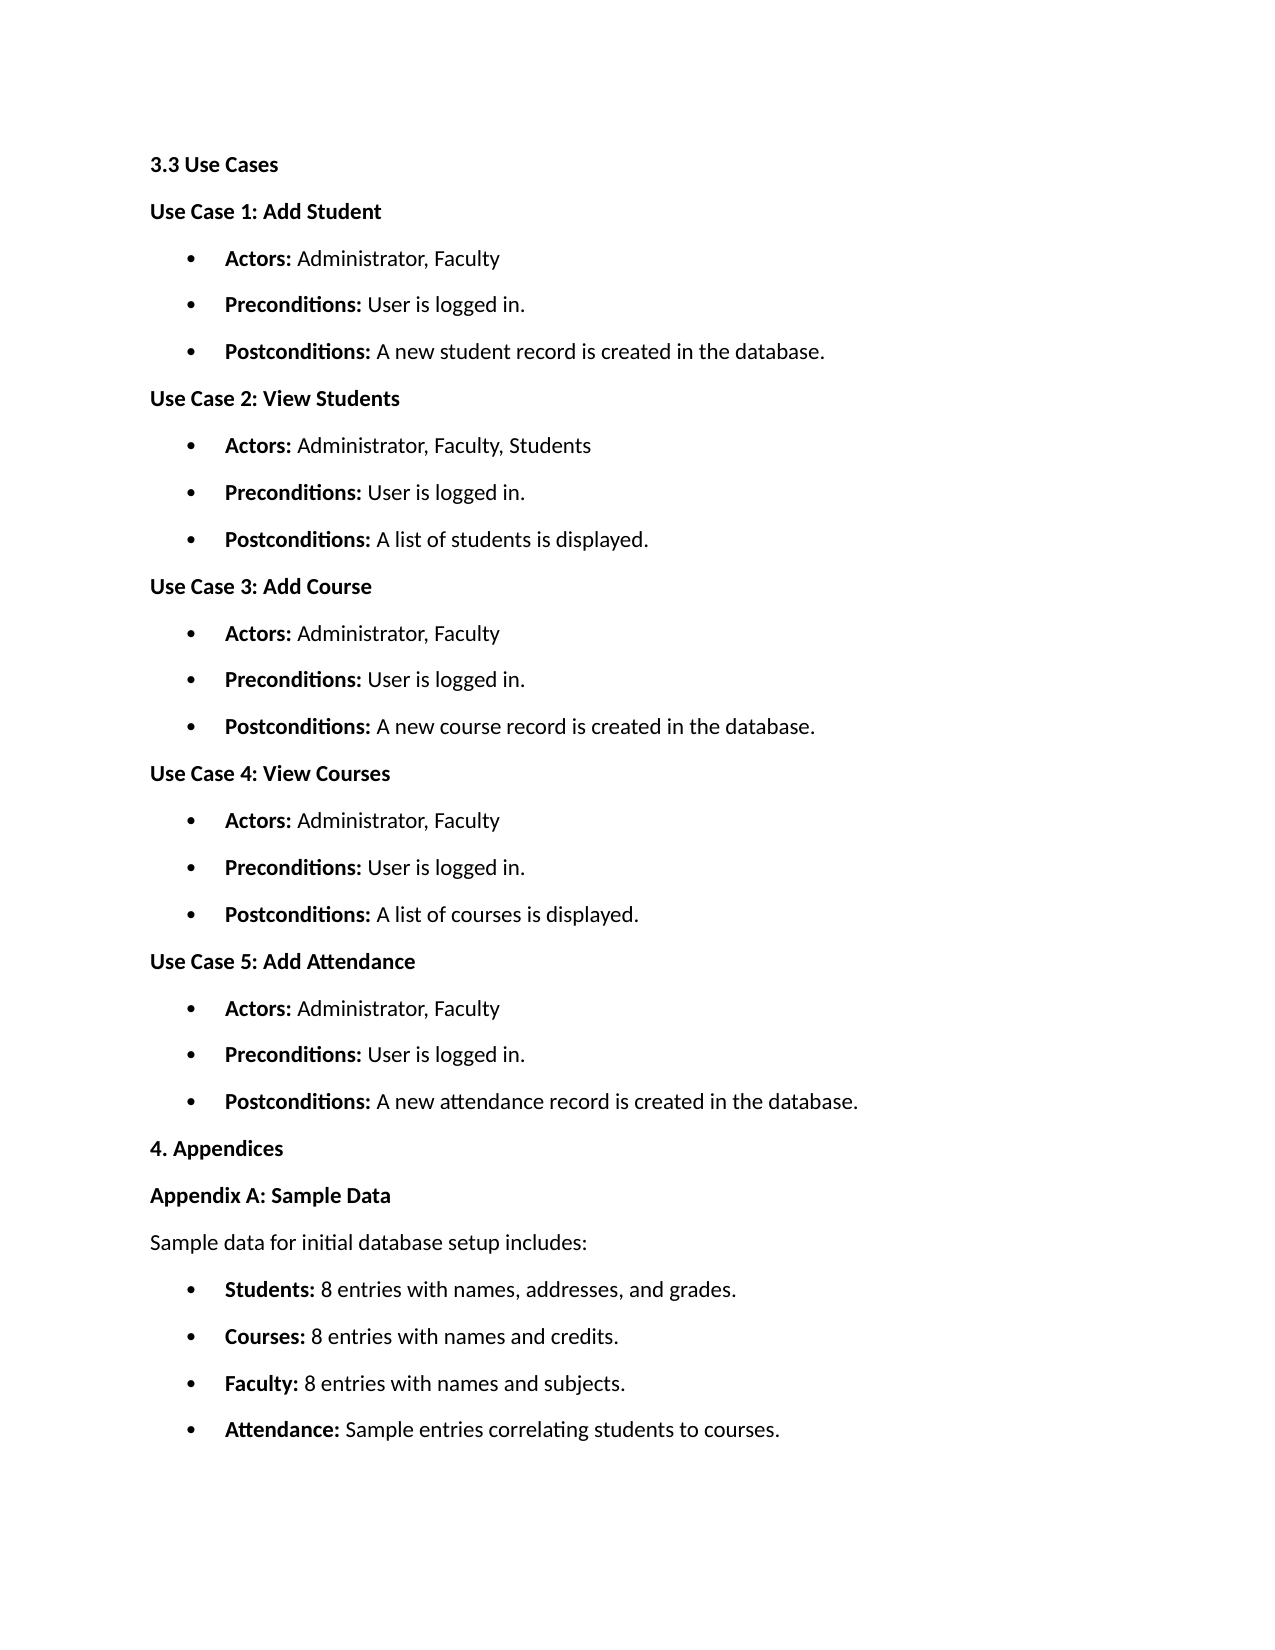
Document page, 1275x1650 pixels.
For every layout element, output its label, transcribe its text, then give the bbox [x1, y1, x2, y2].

list Preconditions: User is logged in. [187, 1041, 1125, 1069]
list Actors: Administrator, Faculty [187, 994, 1125, 1022]
text Use Case 5: Add Attendance [150, 947, 1125, 975]
text Use Case 4: View Courses [150, 759, 1125, 787]
list Postconditions: A list of courses is displayed. [187, 900, 1125, 928]
text 3.3 Use Cases [150, 150, 1125, 178]
list Students: 8 entries with names, addresses, and grades. [187, 1275, 1125, 1303]
list Preconditions: User is logged in. [187, 666, 1125, 694]
text 4. Appendices [150, 1134, 1125, 1162]
text Appendix A: Sample Data [150, 1181, 1125, 1209]
list Actors: Administrator, Faculty [187, 244, 1125, 272]
list Postconditions: A new course record is created in the database. [187, 712, 1125, 741]
list Actors: Administrator, Faculty, Students [187, 431, 1125, 459]
text Use Case 2: View Students [150, 384, 1125, 412]
text Use Case 1: Add Student [150, 197, 1125, 225]
list Preconditions: User is logged in. [187, 853, 1125, 881]
list Actors: Administrator, Faculty [187, 806, 1125, 834]
text Use Case 3: Add Course [150, 572, 1125, 600]
list Attendance: Sample entries correlating students to courses. [187, 1416, 1125, 1444]
list Postconditions: A new student record is created in the database. [187, 337, 1125, 366]
list Postconditions: A new attendance record is created in the database. [187, 1087, 1125, 1116]
list Preconditions: User is logged in. [187, 291, 1125, 319]
list Actors: Administrator, Faculty [187, 619, 1125, 647]
text Sample data for initial database setup includes: [150, 1228, 1125, 1256]
list Courses: 8 entries with names and credits. [187, 1322, 1125, 1350]
list Preconditions: User is logged in. [187, 478, 1125, 506]
list Faculty: 8 entries with names and subjects. [187, 1369, 1125, 1397]
list Postconditions: A list of students is displayed. [187, 525, 1125, 553]
